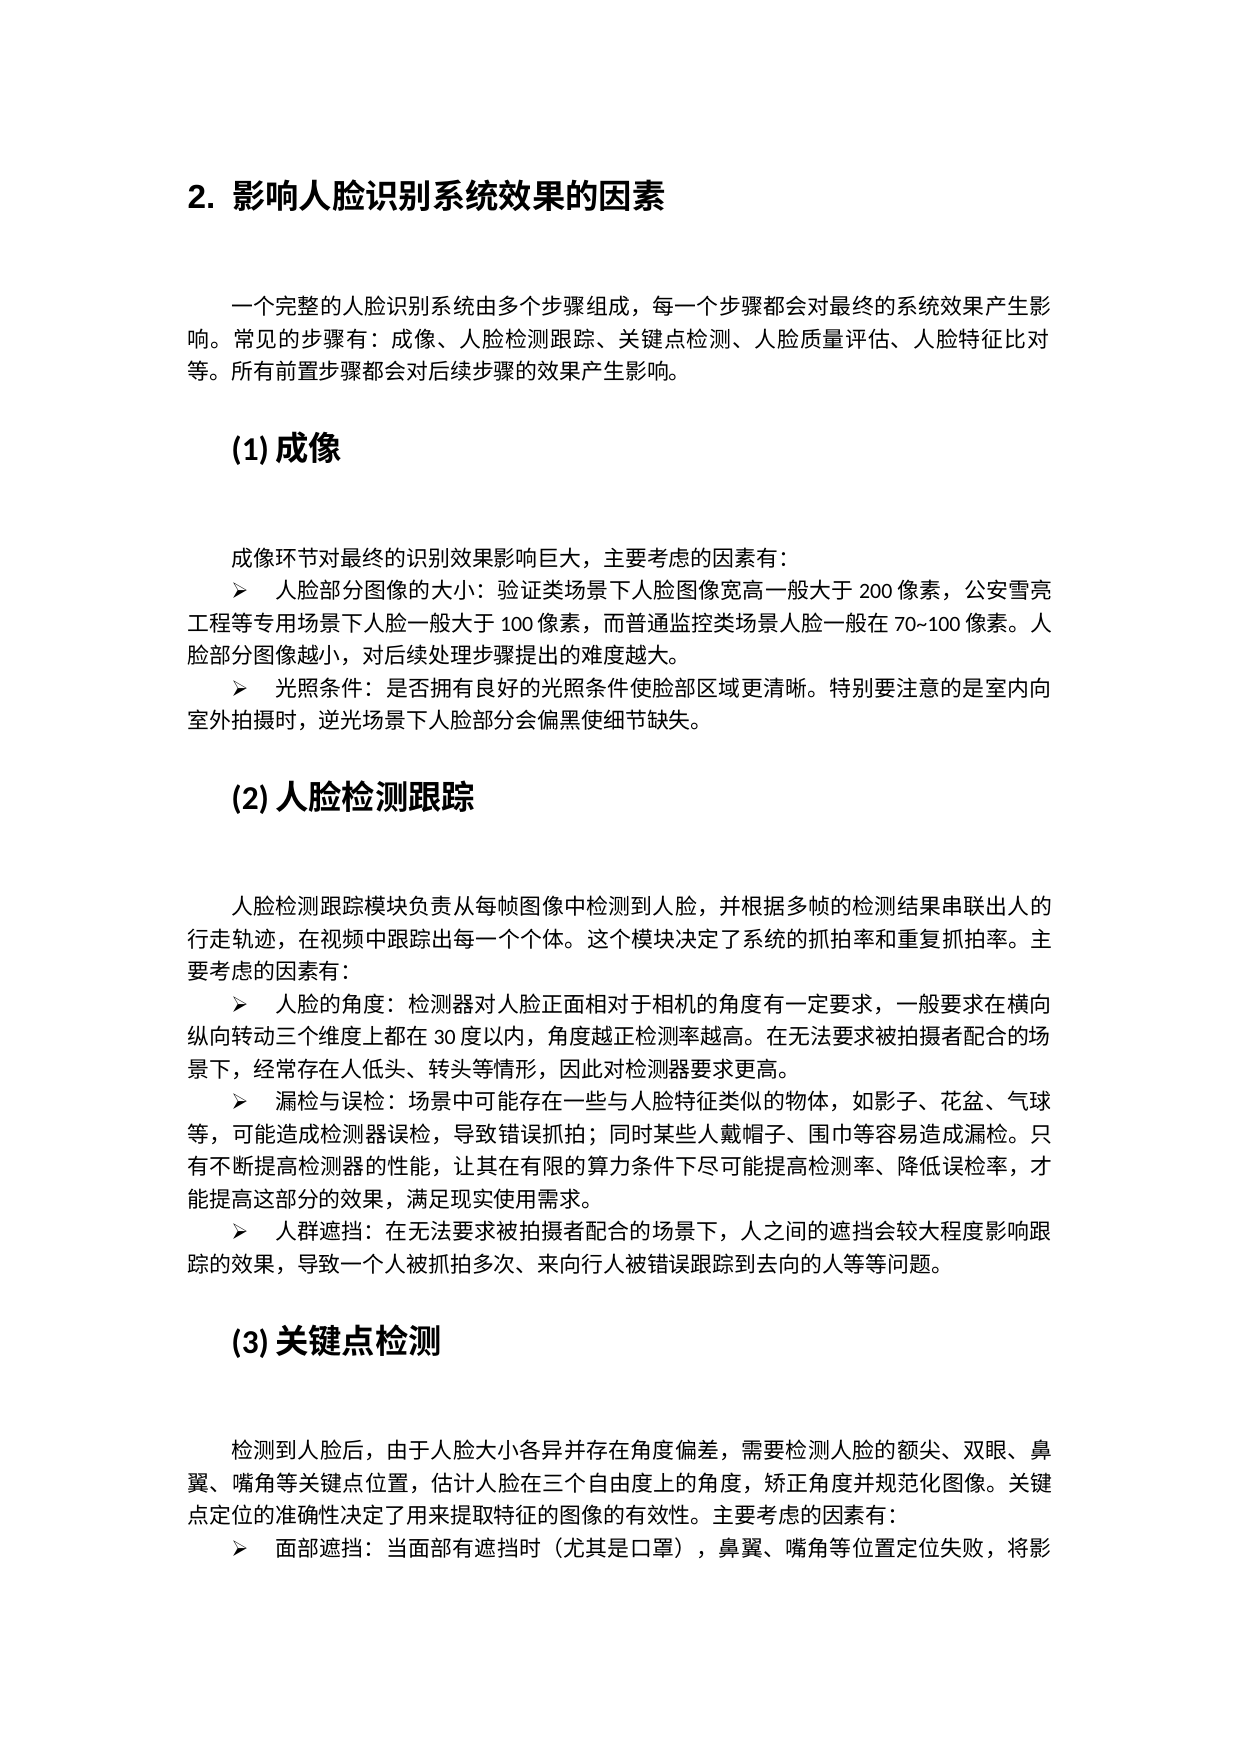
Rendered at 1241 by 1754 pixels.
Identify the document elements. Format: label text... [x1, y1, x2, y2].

subtitle 成像 [231, 413, 1053, 478]
subtitle 人脸检测跟踪 [231, 762, 1053, 827]
list 人脸部分图像的大小：验证类场景下人脸图像宽高一般大于200像素，公安雪亮工程等专用场景下人脸一般大于100像素，而普通监控类场景人脸一般在70~100像素。人脸部分图像越小，对后续处理步骤提出的难度越大。 [187, 573, 1053, 670]
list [187, 1530, 1053, 1563]
text 成像环节对最终的识别效果影响巨大，主要考虑的因素有： [187, 540, 1053, 573]
text 人脸检测跟踪模块负责从每帧图像中检测到人脸，并根据多帧的检测结果串联出人的行走轨迹，在视频中跟踪出每一个个体。这个模块决定了系统的抓拍率和重复抓拍率。主要考虑的因素有： [187, 889, 1053, 986]
subtitle 关键点检测 [231, 1306, 1053, 1371]
text 检测到人脸后，由于人脸大小各异并存在角度偏差，需要检测人脸的额尖、双眼、鼻翼、嘴角等关键点位置，估计人脸在三个自由度上的角度，矫正角度并规范化图像。关键点定位的准确性决定了用来提取特征的图像的有效性。主要考虑的因素有： [187, 1433, 1053, 1530]
list 人群遮挡：在无法要求被拍摄者配合的场景下，人之间的遮挡会较大程度影响跟踪的效果，导致一个人被抓拍多次、来向行人被错误跟踪到去向的人等等问题。 [187, 1214, 1053, 1279]
list 漏检与误检：场景中可能存在一些与人脸特征类似的物体，如影子、花盆、气球等，可能造成检测器误检，导致错误抓拍；同时某些人戴帽子、围巾等容易造成漏检。只有不断提高检测器的性能，让其在有限的算力条件下尽可能提高检测率、降低误检率，才能提高这部分的效果，满足现实使用需求。 [187, 1084, 1053, 1214]
list 光照条件：是否拥有良好的光照条件使脸部区域更清晰。特别要注意的是室内向室外拍摄时，逆光场景下人脸部分会偏黑使细节缺失。 [187, 670, 1053, 735]
subtitle 影响人脸识别系统效果的因素 [187, 162, 1053, 227]
list 人脸的角度：检测器对人脸正面相对于相机的角度有一定要求，一般要求在横向纵向转动三个维度上都在30度以内，角度越正检测率越高。在无法要求被拍摄者配合的场景下，经常存在人低头、转头等情形，因此对检测器要求更高。 [187, 986, 1053, 1084]
text 一个完整的人脸识别系统由多个步骤组成，每一个步骤都会对最终的系统效果产生影响。常见的步骤有：成像、人脸检测跟踪、关键点检测、人脸质量评估、人脸特征比对等。所有前置步骤都会对后续步骤的效果产生影响。 [187, 289, 1053, 386]
